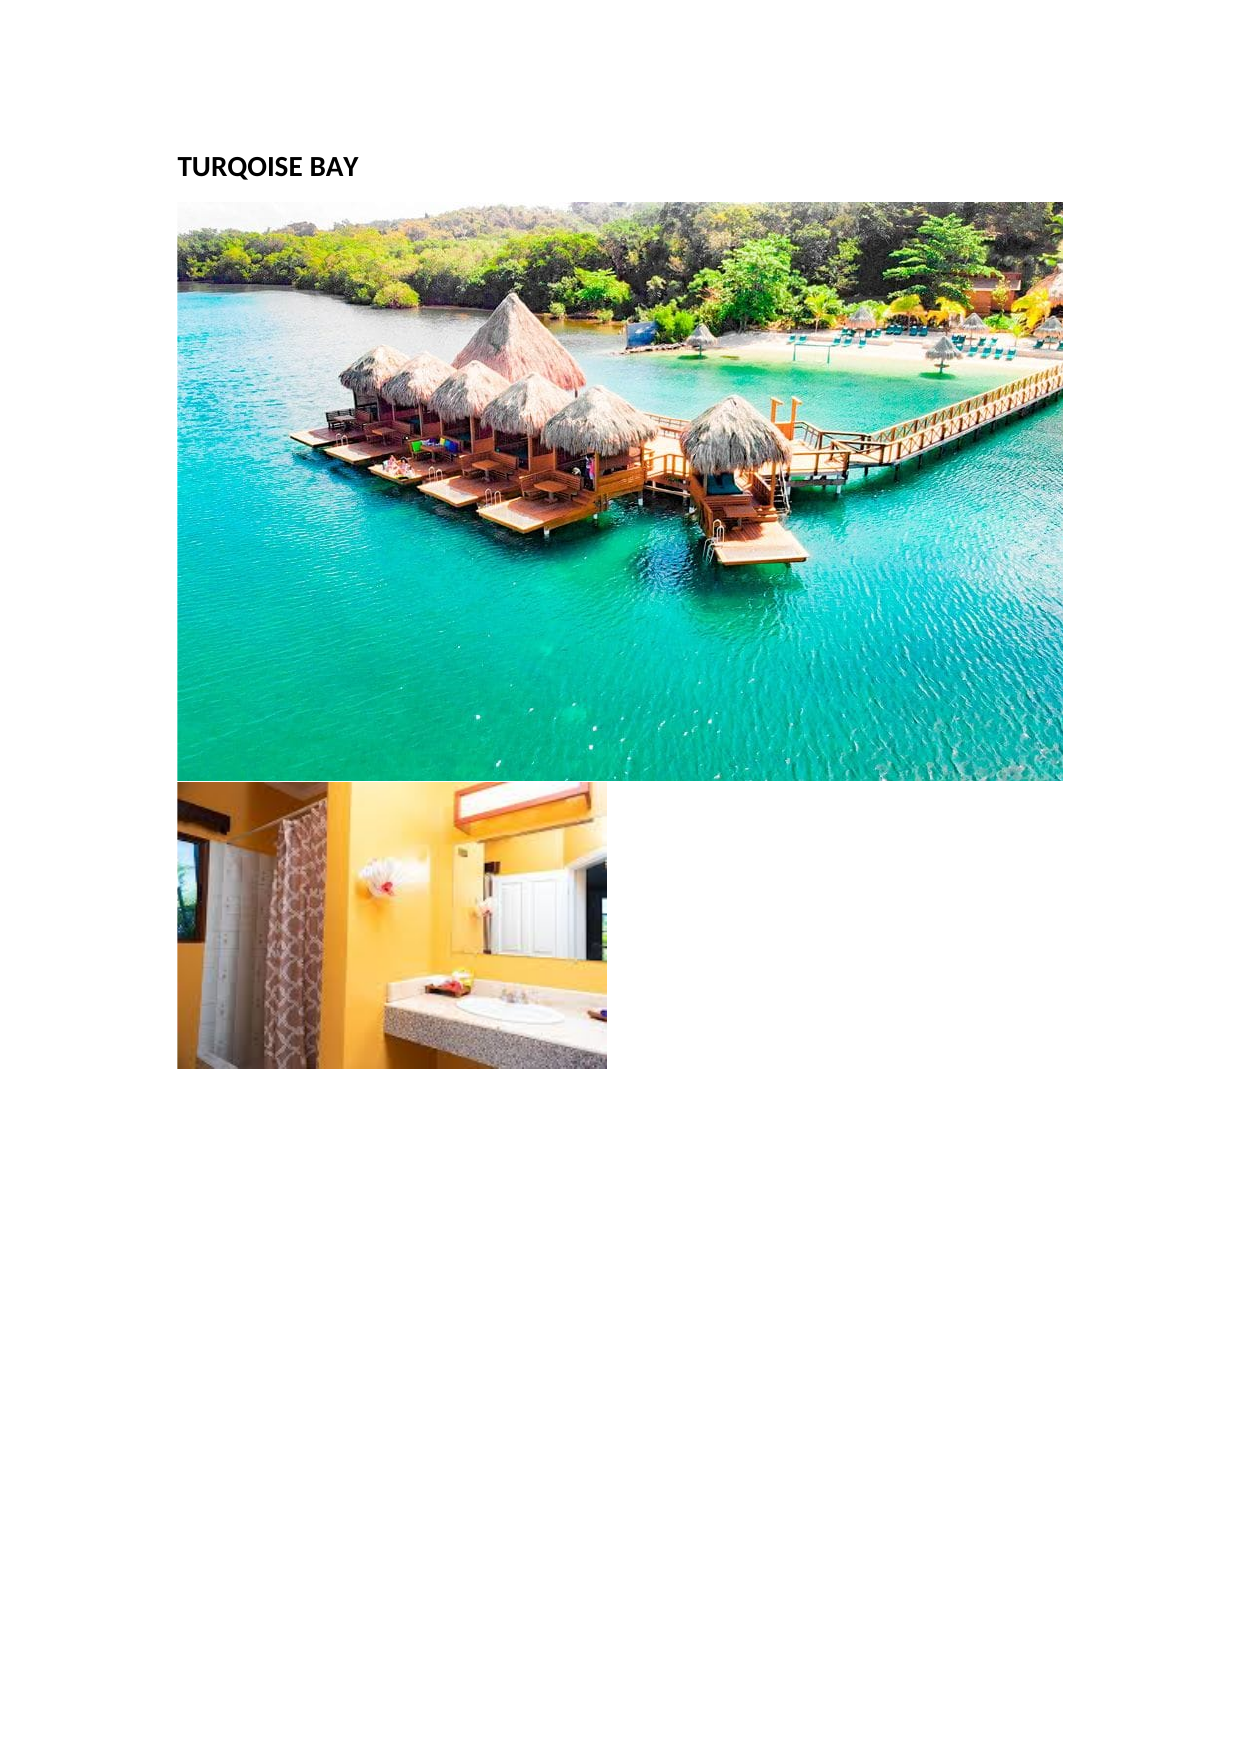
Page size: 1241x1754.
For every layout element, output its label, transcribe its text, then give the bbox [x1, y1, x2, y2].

picture [177, 782, 607, 1069]
text TURQOISE BAY [177, 148, 1063, 183]
picture [177, 202, 1063, 781]
